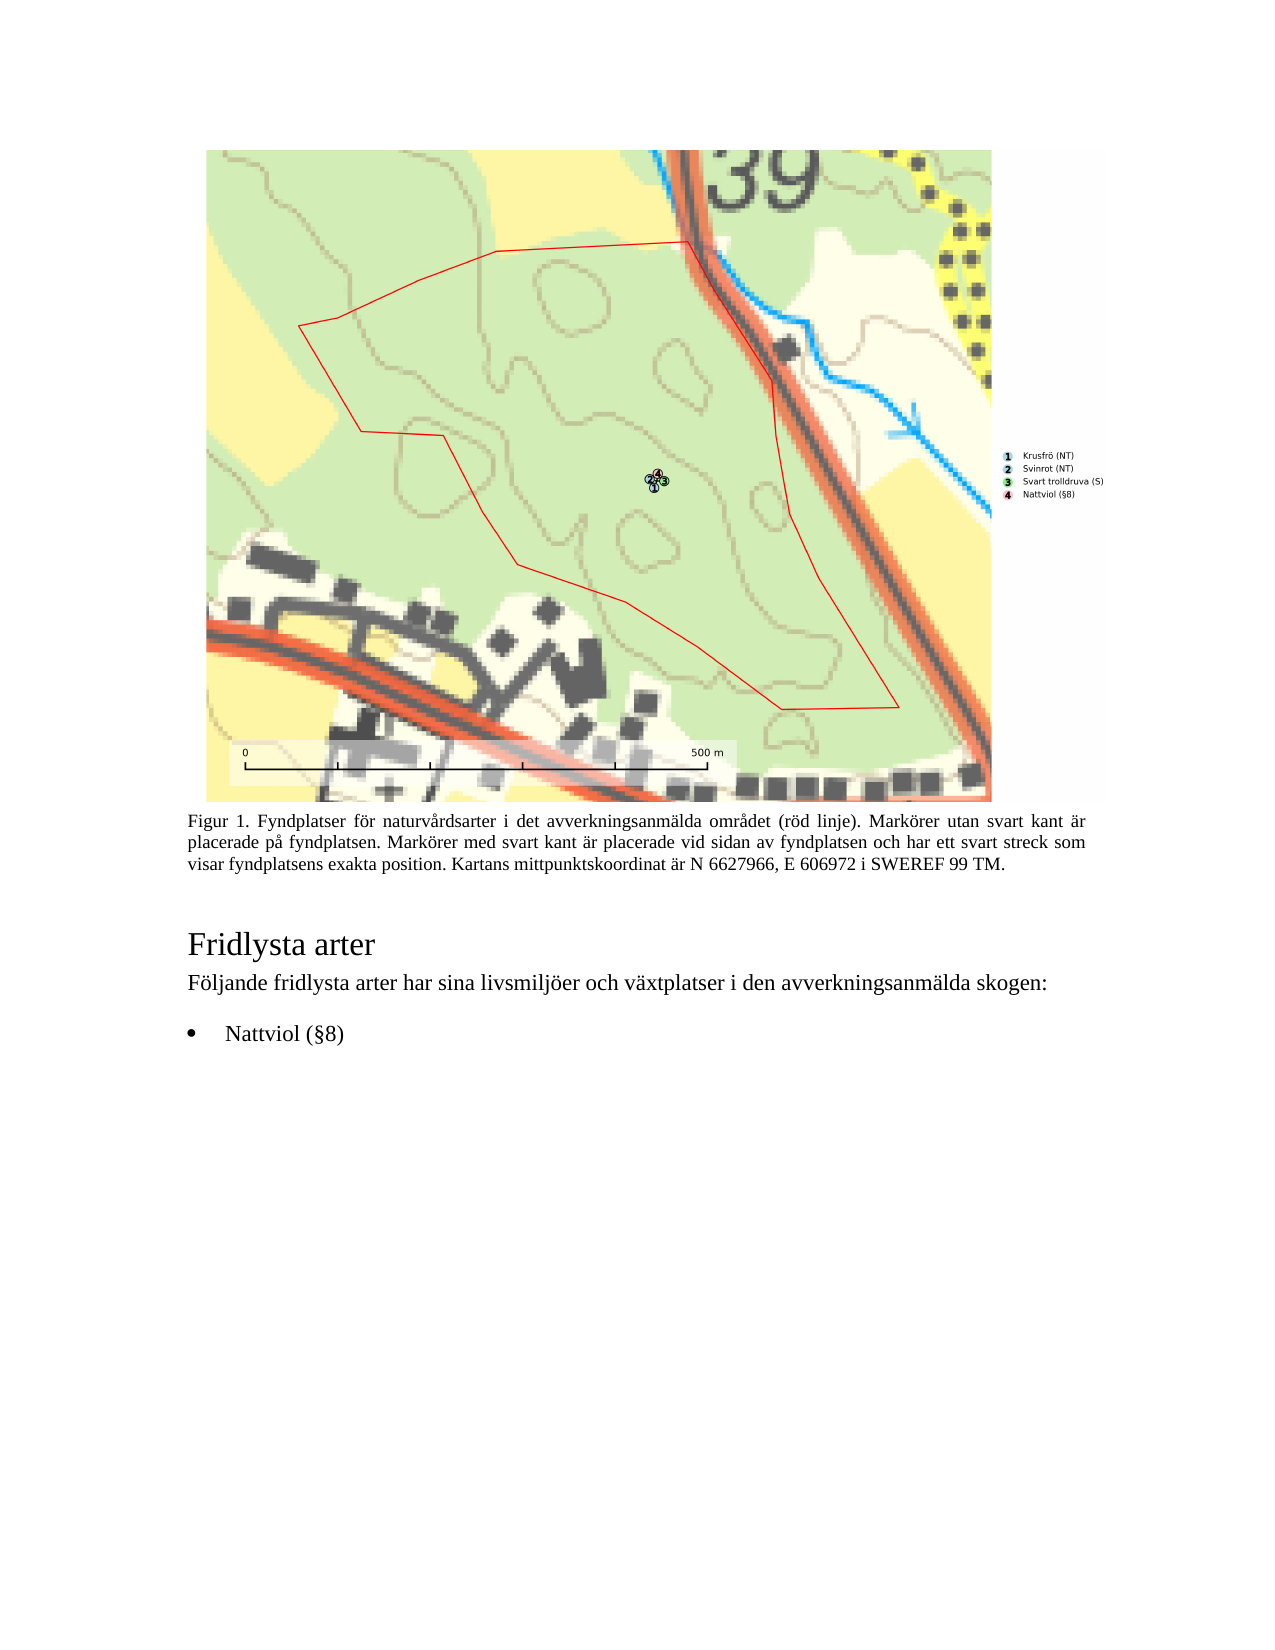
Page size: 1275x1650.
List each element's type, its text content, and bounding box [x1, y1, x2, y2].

text Följande fridlysta arter har sina livsmiljöer och växtplatser i den avverkningsanmälda skogen: [187, 969, 1087, 995]
list Nattviol (§8) [187, 1020, 1087, 1046]
text Figur 1. Fyndplatser för naturvårdsarter i det avverkningsanmälda området (röd linje). Markörer utan svart kant är placerade på fyndplatsen. Markörer med svart kant är placerade vid sidan av fyndplatsen och har ett svart streck som visar fyndplatsens exakta position. Kartans mittpunktskoordinat är N 6627966, E 606972 i SWEREF 99 TM. [187, 810, 1087, 874]
picture [206, 150, 1107, 802]
subtitle Fridlysta arter [187, 924, 1087, 963]
